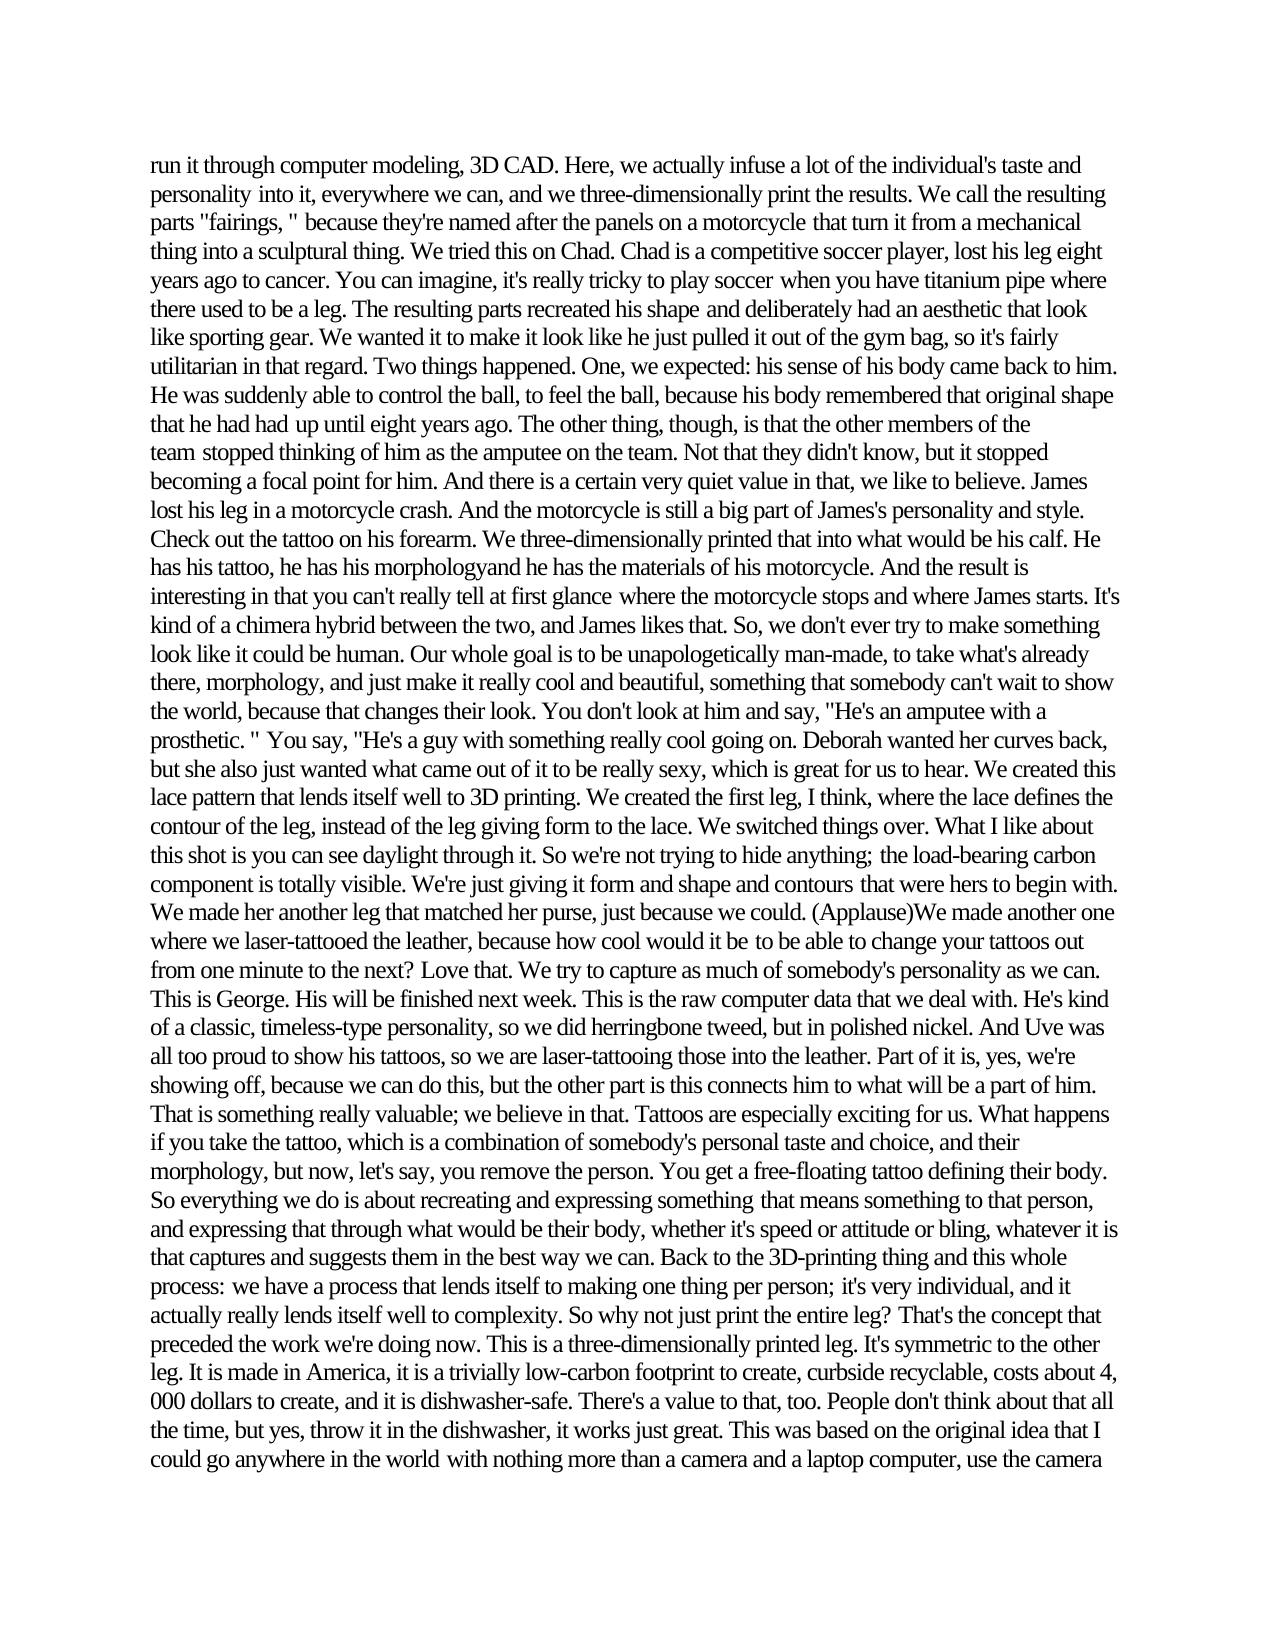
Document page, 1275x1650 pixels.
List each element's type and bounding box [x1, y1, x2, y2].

text [150, 150, 1125, 1472]
